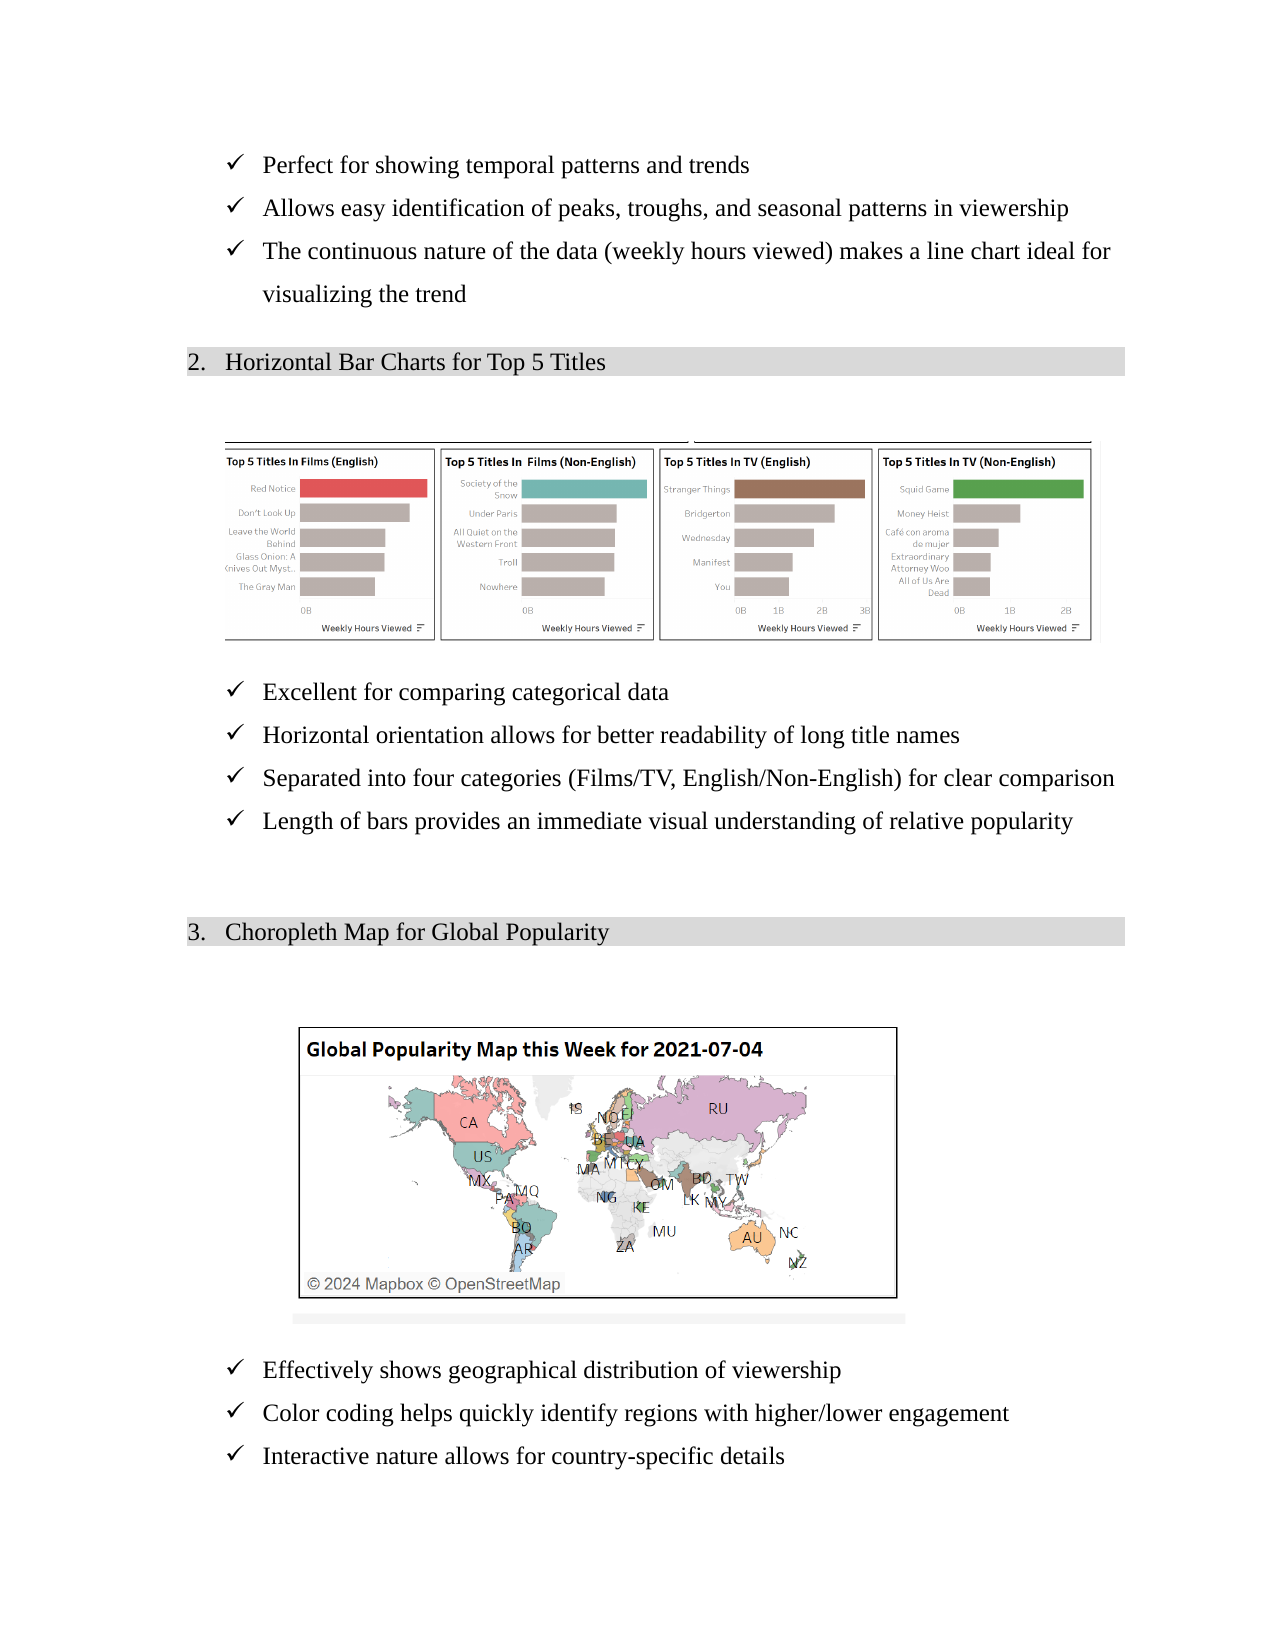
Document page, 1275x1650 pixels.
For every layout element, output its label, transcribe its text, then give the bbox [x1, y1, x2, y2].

picture [292, 1020, 906, 1324]
list Length of bars provides an immediate visual understanding of relative popularity [225, 806, 1125, 835]
list Separated into four categories (Films/TV, English/Non-English) for clear comparison [225, 763, 1125, 792]
list Horizontal orientation allows for better readability of long title names [225, 720, 1125, 748]
list Horizontal Bar Charts for Top 5 Titles [187, 347, 1125, 376]
list Allows easy identification of peaks, troughs, and seasonal patterns in viewership [225, 193, 1125, 222]
list Perfect for showing temporal patterns and trends [225, 150, 1125, 179]
list Choropleth Map for Global Popularity [187, 917, 1125, 946]
list The continuous nature of the data (weekly hours viewed) makes a line chart ideal for visualizing the trend [225, 236, 1125, 308]
picture [225, 441, 1101, 643]
list Color coding helps quickly identify regions with higher/lower engagement [225, 1398, 1125, 1427]
list Interactive nature allows for country-specific details [225, 1441, 1125, 1470]
list Excellent for comparing categorical data [225, 677, 1125, 705]
list Effectively shows geographical distribution of viewership [225, 1355, 1125, 1384]
